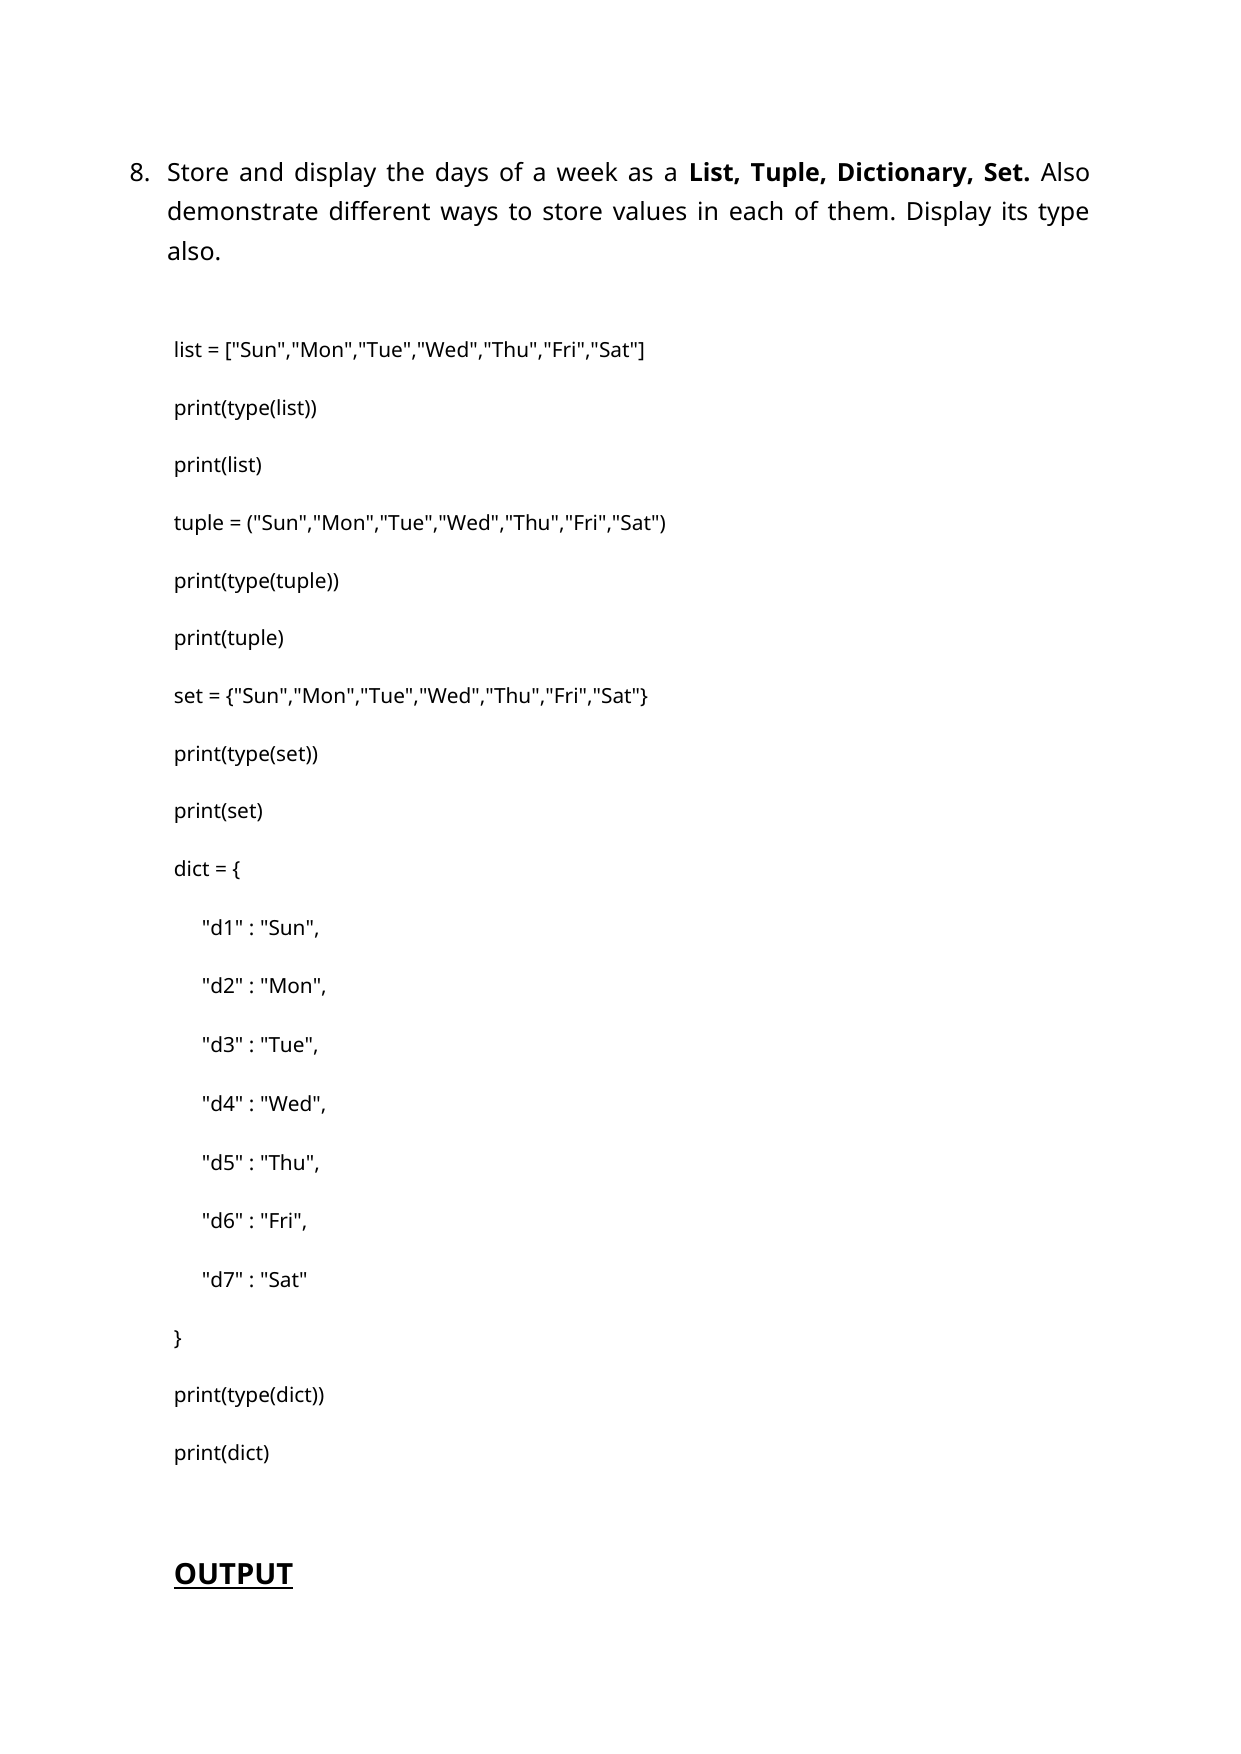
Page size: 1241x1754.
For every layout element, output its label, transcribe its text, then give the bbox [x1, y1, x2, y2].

text print(type(list)) [174, 393, 1090, 421]
text "d7" : "Sat" [174, 1264, 1090, 1293]
text set = {"Sun","Mon","Tue","Wed","Thu","Fri","Sat"} [174, 681, 1090, 709]
text "d3" : "Tue", [174, 1029, 1090, 1058]
text print(type(dict)) [174, 1380, 1090, 1409]
text print(tuple) [174, 623, 1090, 652]
text } [174, 1323, 1090, 1351]
list Store and display the days of a week as a List, Tuple, Dictionary, Set. Also demonstrate different ways to store values in each of them. Display its type also. [129, 150, 1090, 267]
text "d4" : "Wed", [174, 1088, 1090, 1117]
text dict = { [174, 854, 1090, 882]
text print(list) [174, 451, 1090, 479]
text "d2" : "Mon", [174, 970, 1090, 1000]
text print(type(set)) [174, 739, 1090, 767]
text tuple = ("Sun","Mon","Tue","Wed","Thu","Fri","Sat") [174, 508, 1090, 537]
text "d5" : "Thu", [174, 1146, 1090, 1176]
text print(set) [174, 796, 1090, 825]
text print(dict) [174, 1438, 1090, 1466]
text "d6" : "Fri", [174, 1205, 1090, 1235]
text OUTPUT [174, 1553, 1090, 1593]
text list = ["Sun","Mon","Tue","Wed","Thu","Fri","Sat"] [174, 335, 1090, 364]
text print(type(tuple)) [174, 566, 1090, 594]
text "d1" : "Sun", [174, 911, 1090, 941]
